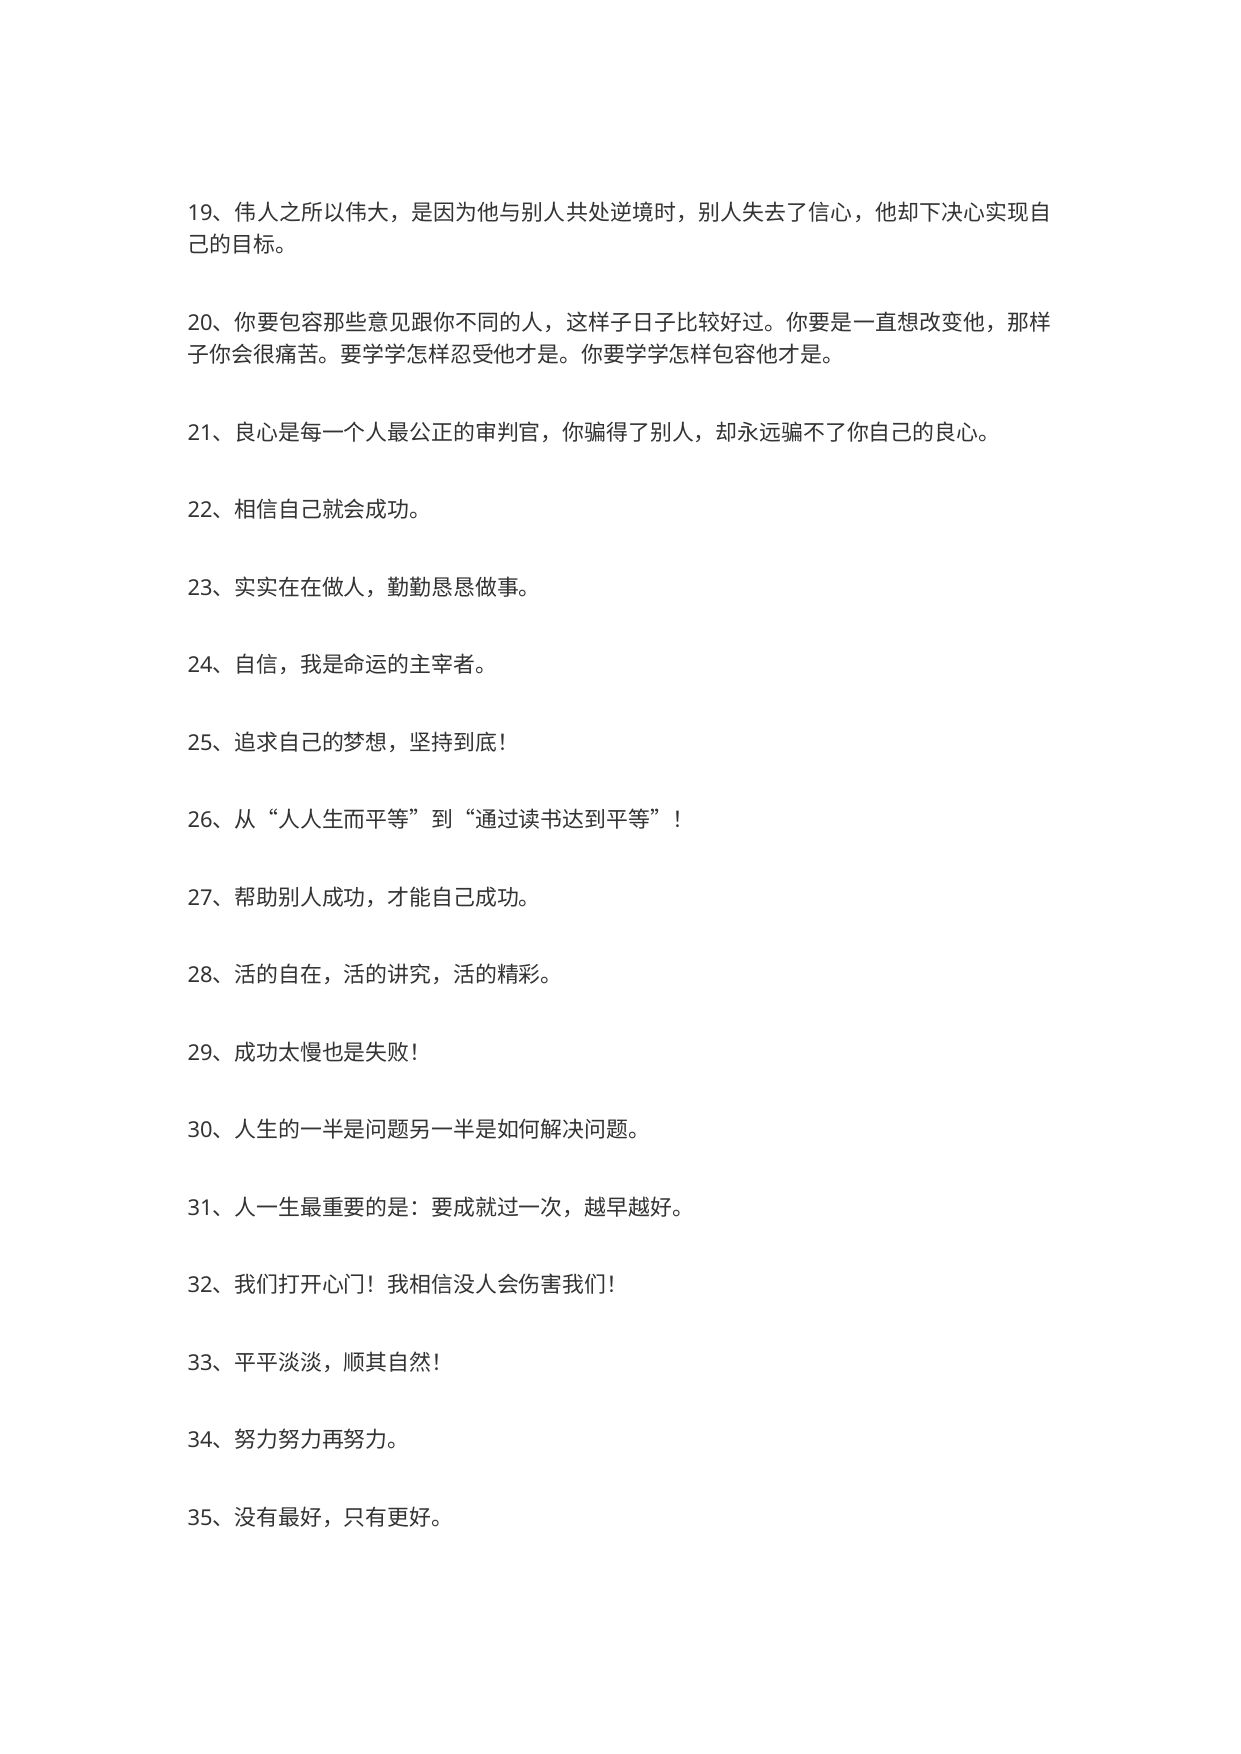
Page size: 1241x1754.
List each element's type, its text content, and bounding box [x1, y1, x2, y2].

text 22、相信自己就会成功。 [187, 459, 1053, 524]
text 31、人一生最重要的是：要成就过一次，越早越好。 [187, 1157, 1053, 1222]
text 29、成功太慢也是失败！ [187, 1002, 1053, 1067]
text 20、你要包容那些意见跟你不同的人，这样子日子比较好过。你要是一直想改变他，那样子你会很痛苦。要学学怎样忍受他才是。你要学学怎样包容他才是。 [187, 272, 1053, 369]
text 27、帮助别人成功，才能自己成功。 [187, 847, 1053, 912]
text 21、良心是每一个人最公正的审判官，你骗得了别人，却永远骗不了你自己的良心。 [187, 382, 1053, 447]
text 34、努力努力再努力。 [187, 1389, 1053, 1454]
text 19、伟人之所以伟大，是因为他与别人共处逆境时，别人失去了信心，他却下决心实现自己的目标。 [187, 162, 1053, 259]
text 24、自信，我是命运的主宰者。 [187, 614, 1053, 679]
text 28、活的自在，活的讲究，活的精彩。 [187, 924, 1053, 989]
text 23、实实在在做人，勤勤恳恳做事。 [187, 537, 1053, 602]
text 30、人生的一半是问题另一半是如何解决问题。 [187, 1079, 1053, 1144]
text 32、我们打开心门！我相信没人会伤害我们！ [187, 1234, 1053, 1299]
text 35、没有最好，只有更好。 [187, 1467, 1053, 1532]
text 26、从“人人生而平等”到“通过读书达到平等”！ [187, 769, 1053, 834]
text 33、平平淡淡，顺其自然！ [187, 1312, 1053, 1377]
text 25、追求自己的梦想，坚持到底！ [187, 692, 1053, 757]
